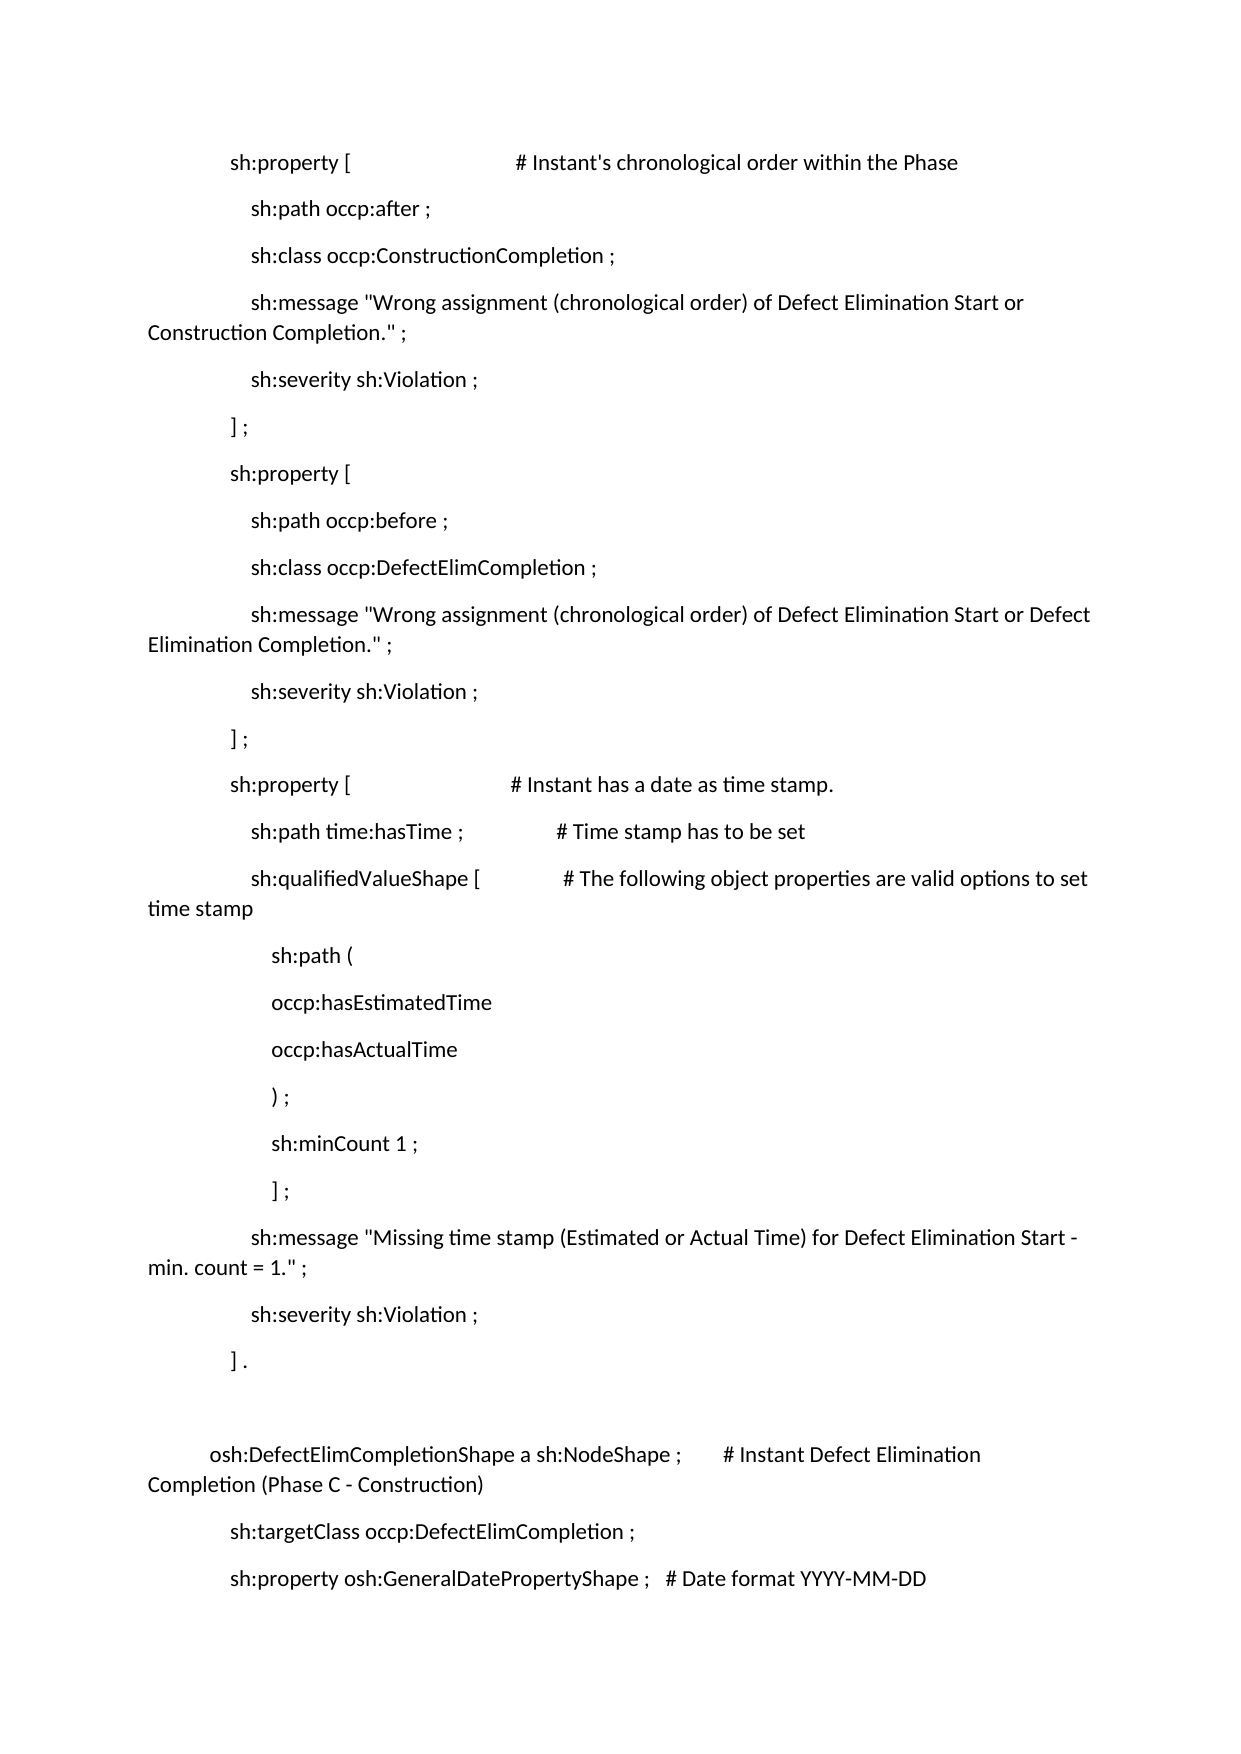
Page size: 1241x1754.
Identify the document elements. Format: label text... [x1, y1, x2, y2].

text sh:property [ # Instant's chronological order within the Phase [148, 148, 1093, 176]
text ] ; [148, 1176, 1093, 1204]
text occp:hasEstimatedTime [148, 988, 1093, 1016]
text ] . [148, 1347, 1093, 1374]
text sh:path ( [148, 941, 1093, 969]
text occp:hasActualTime [148, 1035, 1093, 1063]
text sh:class occp:ConstructionCompletion ; [148, 241, 1093, 269]
text sh:qualifiedValueShape [ # The following object properties are valid options to set time stamp [148, 864, 1093, 922]
text sh:minCount 1 ; [148, 1129, 1093, 1157]
text sh:severity sh:Violation ; [148, 1300, 1093, 1328]
text sh:class occp:DefectElimCompletion ; [148, 553, 1093, 581]
text sh:property osh:GeneralDatePropertyShape ; # Date format YYYY-MM-DD [148, 1564, 1093, 1592]
text ] ; [148, 724, 1093, 752]
text sh:message "Missing time stamp (Estimated or Actual Time) for Defect Elimination Start - min. count = 1." ; [148, 1223, 1093, 1281]
text sh:path time:hasTime ; # Time stamp has to be set [148, 817, 1093, 845]
text sh:message "Wrong assignment (chronological order) of Defect Elimination Start or Construction Completion." ; [148, 288, 1093, 346]
text sh:property [ # Instant has a date as time stamp. [148, 771, 1093, 798]
text ] ; [148, 412, 1093, 440]
text sh:severity sh:Violation ; [148, 677, 1093, 705]
text sh:property [ [148, 459, 1093, 487]
text sh:severity sh:Violation ; [148, 365, 1093, 393]
text osh:DefectElimCompletionShape a sh:NodeShape ; # Instant Defect Elimination Completion (Phase C - Construction) [148, 1440, 1093, 1498]
text sh:path occp:after ; [148, 194, 1093, 222]
text sh:path occp:before ; [148, 506, 1093, 534]
text sh:targetClass occp:DefectElimCompletion ; [148, 1517, 1093, 1545]
text sh:message "Wrong assignment (chronological order) of Defect Elimination Start or Defect Elimination Completion." ; [148, 600, 1093, 658]
text ) ; [148, 1082, 1093, 1110]
